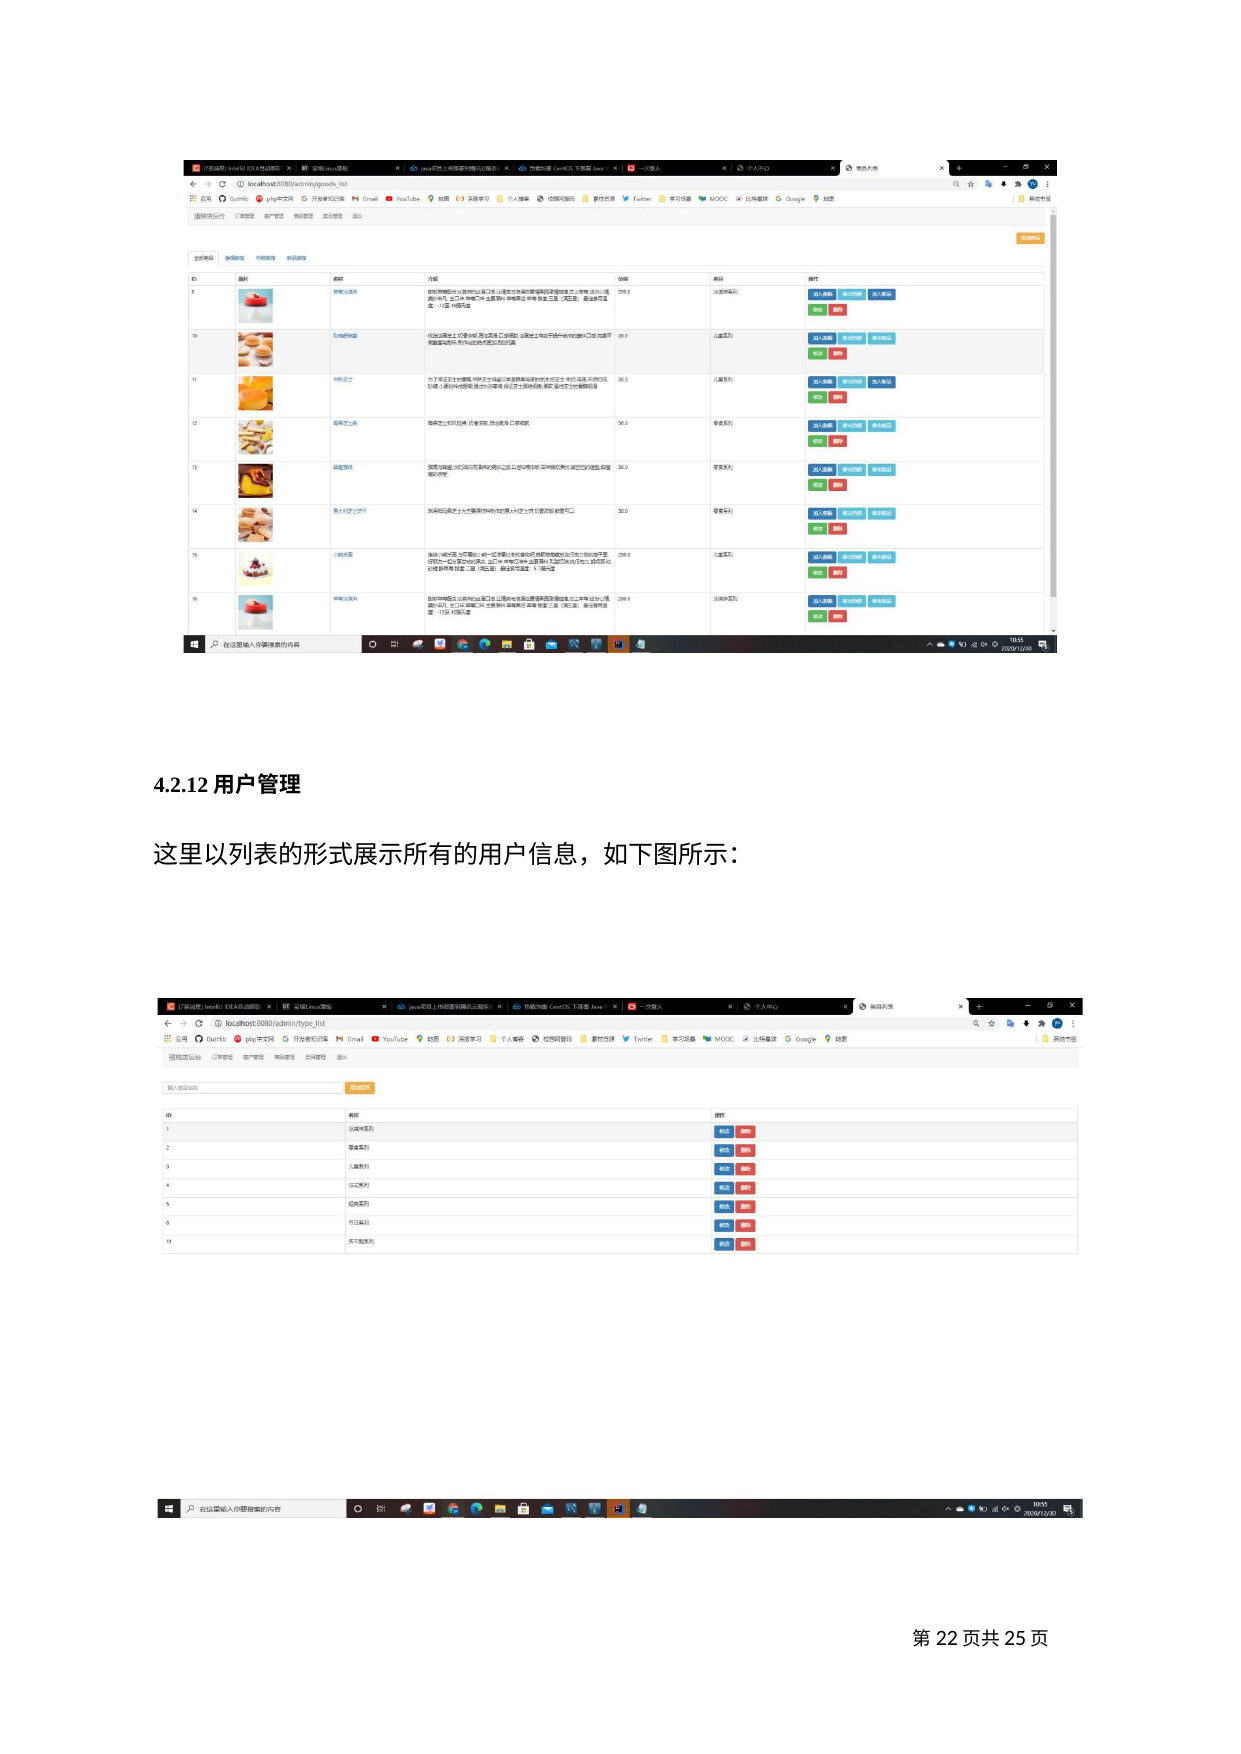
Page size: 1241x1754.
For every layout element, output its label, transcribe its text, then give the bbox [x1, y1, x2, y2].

subtitle 4.2.12 用户管理 [153, 767, 1087, 799]
text 这里以列表的形式展示所有的用户信息，如下图所示： [153, 820, 1087, 885]
picture [183, 160, 1057, 653]
picture [157, 998, 1083, 1518]
